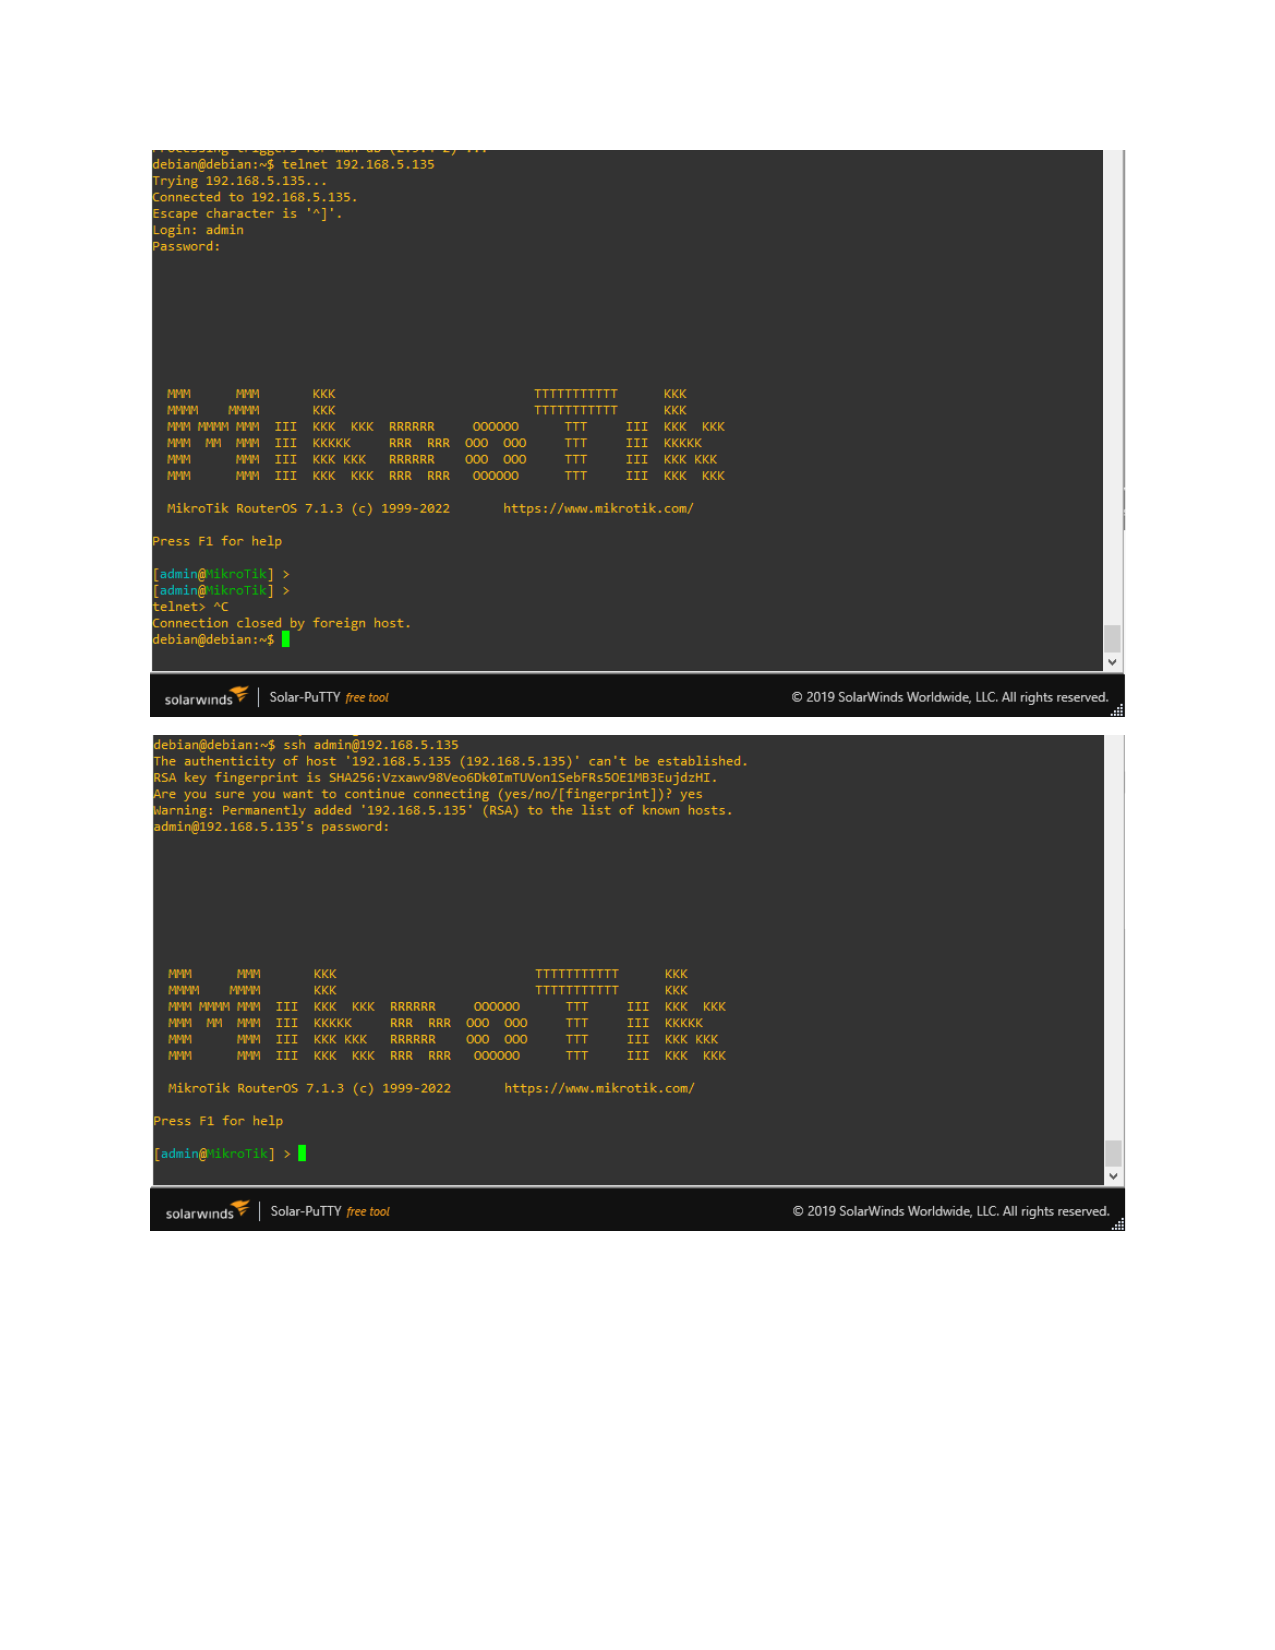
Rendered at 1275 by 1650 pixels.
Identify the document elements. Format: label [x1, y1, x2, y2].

picture [150, 735, 1125, 1231]
picture [150, 150, 1125, 717]
